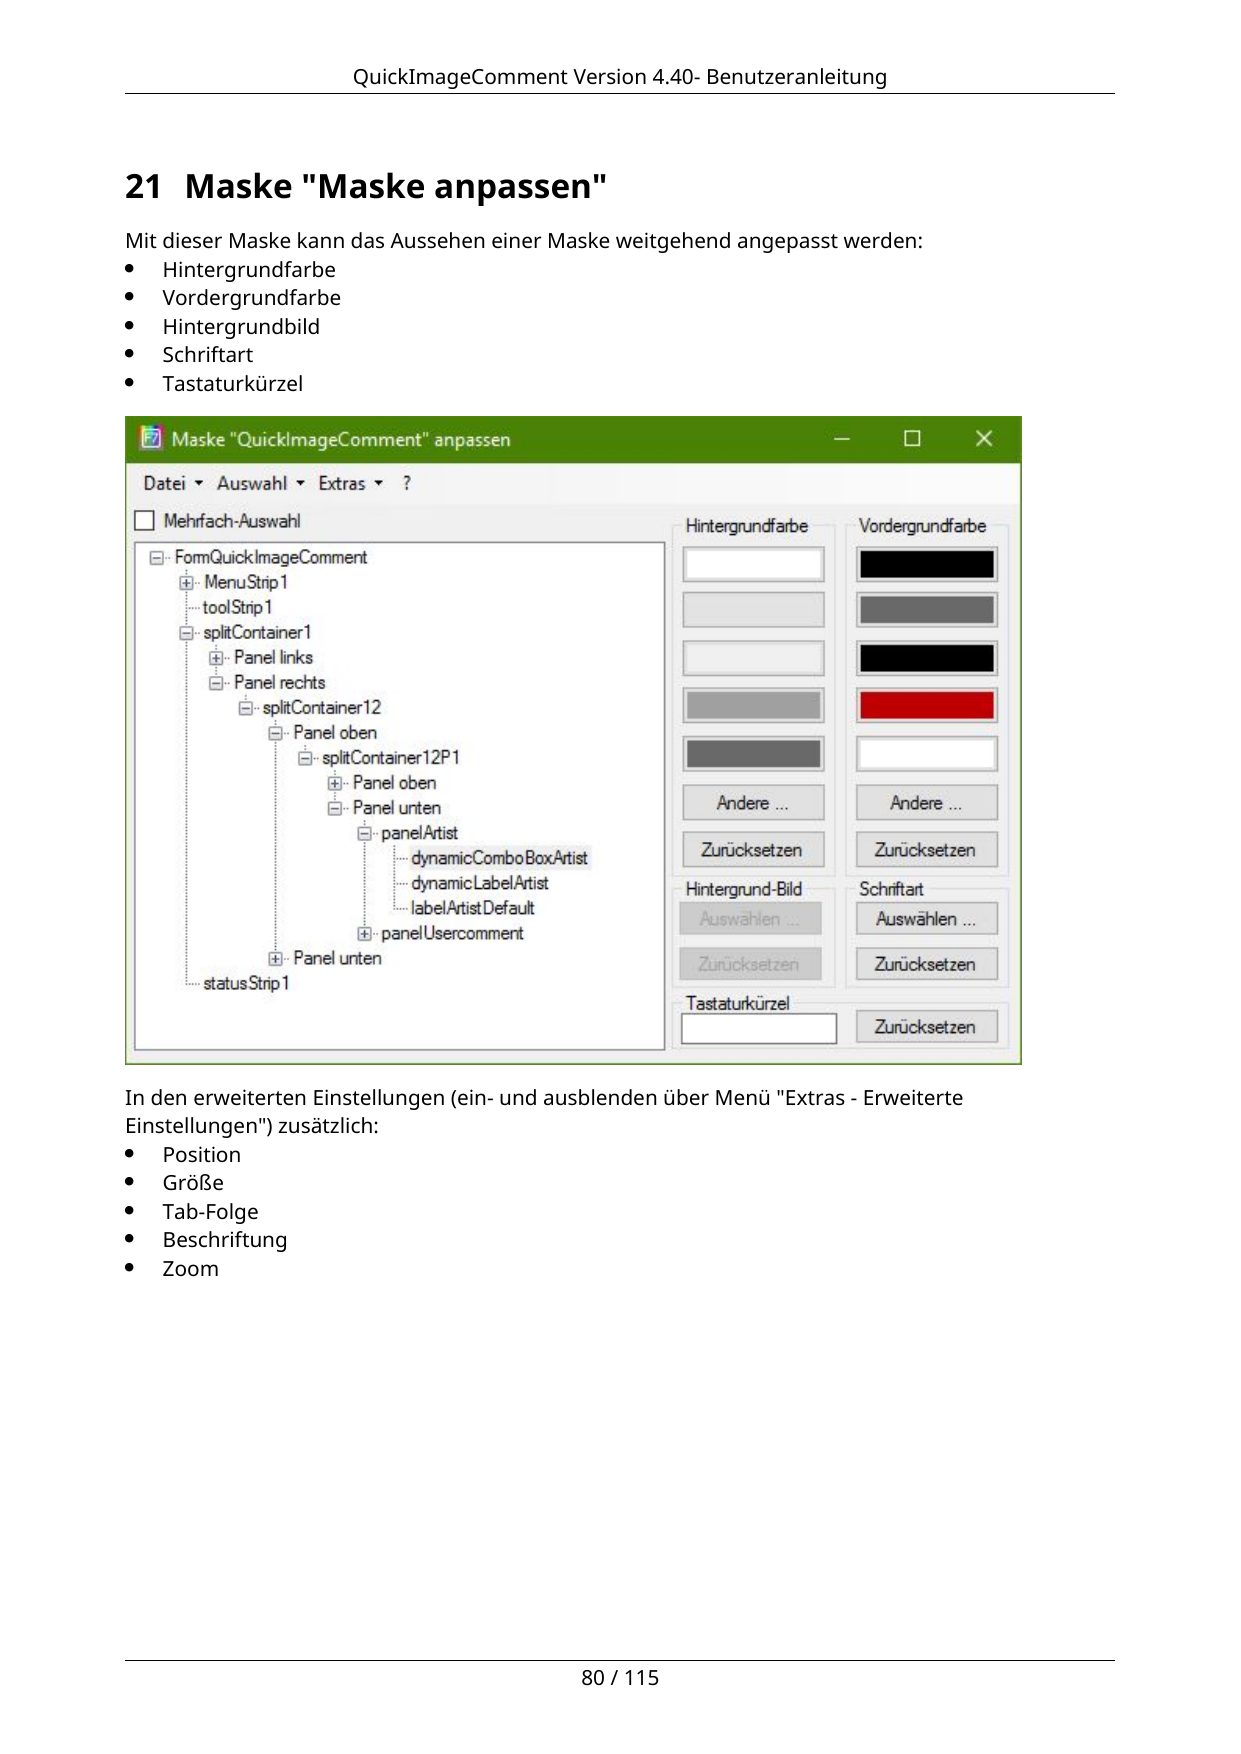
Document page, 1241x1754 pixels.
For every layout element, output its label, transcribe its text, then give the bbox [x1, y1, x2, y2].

list Vordergrundfarbe [125, 283, 1115, 312]
list Tastaturkürzel [125, 369, 1115, 397]
list Hintergrundfarbe [125, 255, 1115, 283]
subtitle Maske "Maske anpassen" [125, 162, 1115, 208]
list Hintergrundbild [125, 312, 1115, 340]
list Beschriftung [125, 1225, 1115, 1254]
list Schriftart [125, 340, 1115, 369]
text In den erweiterten Einstellungen (ein- und ausblenden über Menü "Extras - Erweiterte Einstellungen") zusätzlich: [125, 1083, 1115, 1140]
list Position [125, 1140, 1115, 1168]
text Mit dieser Maske kann das Aussehen einer Maske weitgehend angepasst werden: [125, 227, 1115, 255]
list Zoom [125, 1254, 1115, 1282]
list Größe [125, 1168, 1115, 1197]
list Tab-Folge [125, 1197, 1115, 1225]
picture [125, 416, 1022, 1065]
